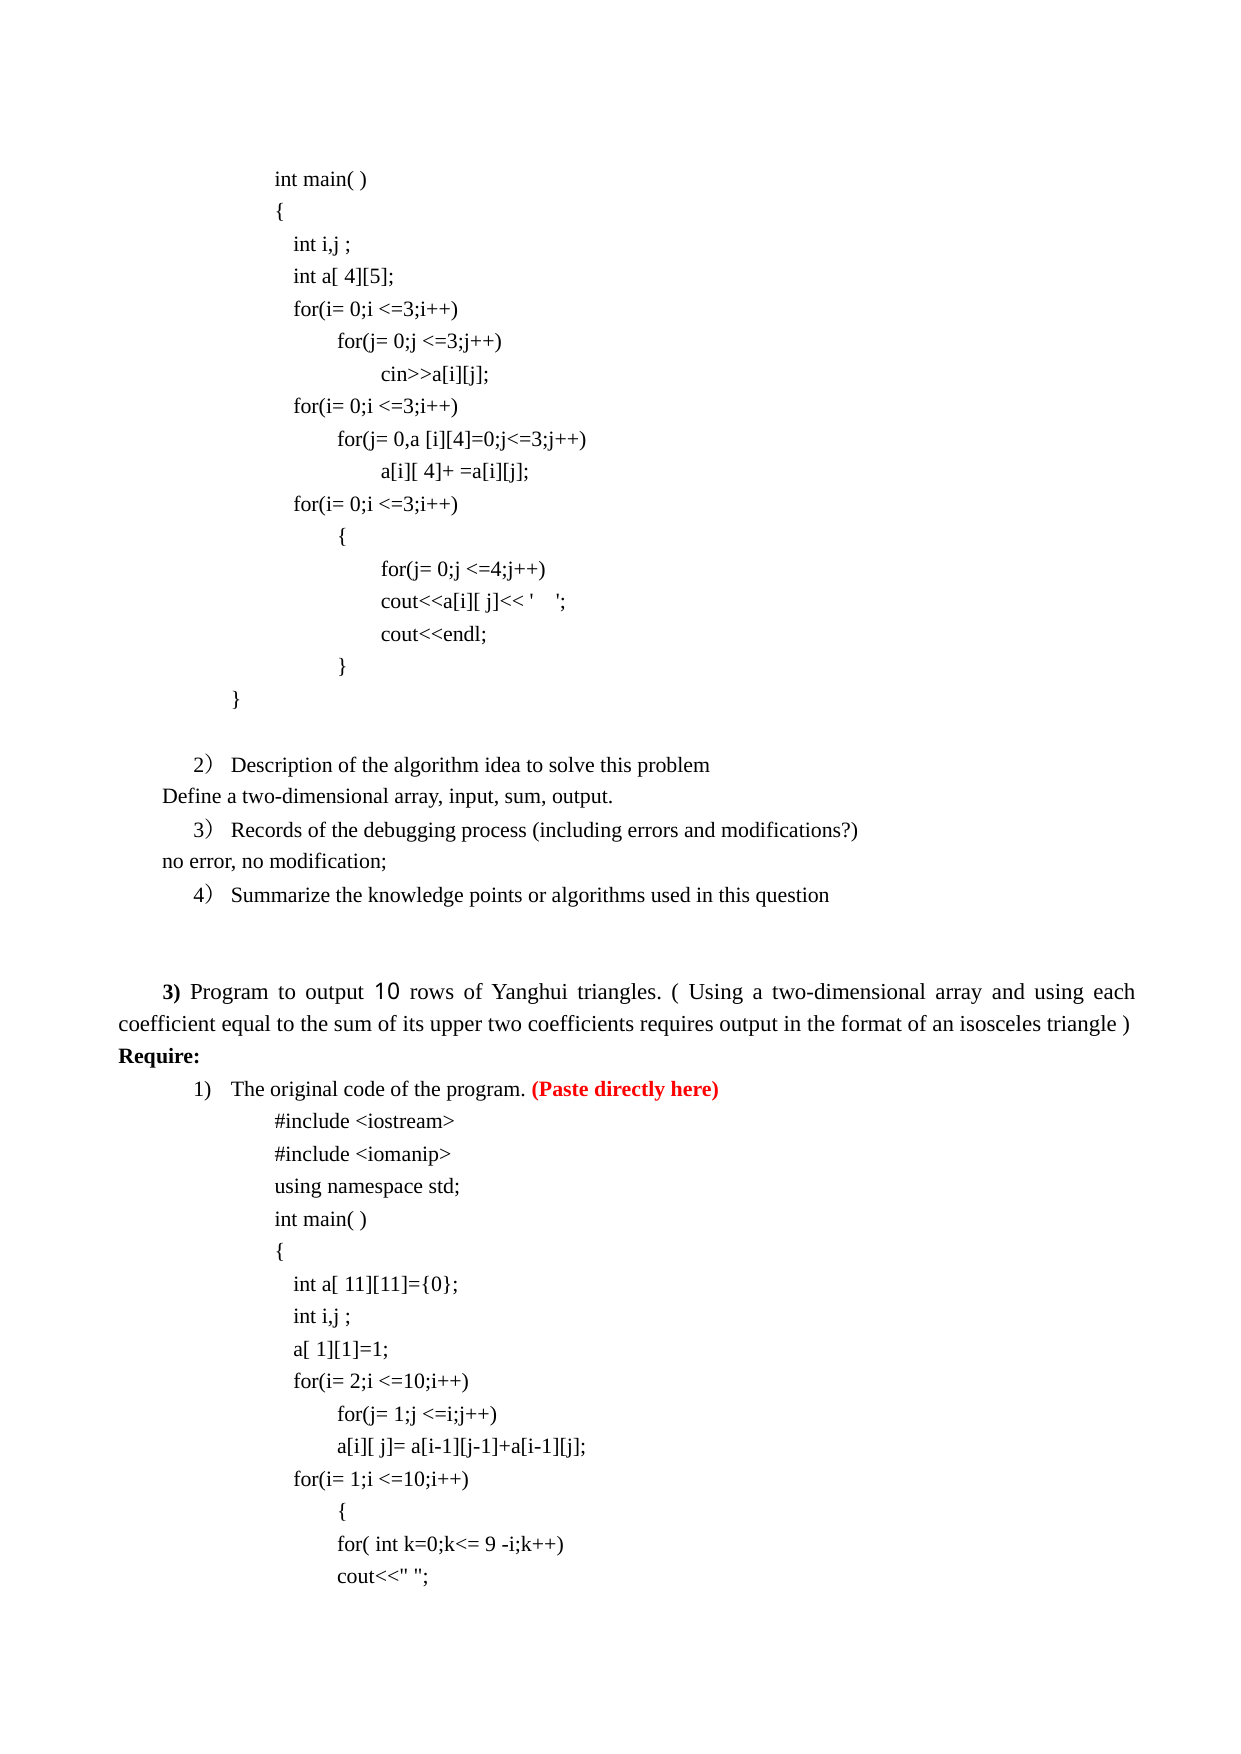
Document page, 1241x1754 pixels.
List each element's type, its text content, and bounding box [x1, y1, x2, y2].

list Records of the debugging process (including errors and modifications?) [193, 812, 1137, 844]
list for( int k=0;k<= 9 -i;k++) [231, 1527, 1137, 1559]
list int a[ 11][11]={0}; [231, 1267, 1137, 1299]
list using namespace std; [231, 1169, 1137, 1202]
list for(i= 0;i <=3;i++) [231, 487, 1137, 519]
list for(i= 0;i <=3;i++) [231, 389, 1137, 422]
list for(i= 1;i <=10;i++) [231, 1462, 1137, 1494]
list #include <iomanip> [231, 1137, 1137, 1169]
list Summarize the knowledge points or algorithms used in this question [193, 877, 1137, 909]
list a[i][ 4]+ =a[i][j]; [231, 454, 1137, 487]
list int main( ) [231, 1202, 1137, 1234]
text Require: [118, 1039, 1137, 1072]
list int i,j ; [231, 227, 1137, 259]
list int a[ 4][5]; [231, 259, 1137, 292]
list for(i= 2;i <=10;i++) [231, 1364, 1137, 1397]
list } [231, 649, 1137, 682]
list a[i][ j]= a[i-1][j-1]+a[i-1][j]; [231, 1429, 1137, 1462]
list cout<<" "; [231, 1559, 1137, 1592]
list cout<<a[i][ j]<< ' '; [231, 584, 1137, 617]
text Define a two-dimensional array, input, sum, output. [162, 779, 1137, 812]
list for(j= 0;j <=4;j++) [231, 552, 1137, 584]
list for(j= 0,a [i][4]=0;j<=3;j++) [231, 422, 1137, 454]
list The original code of the program. (Paste directly here) [193, 1072, 1137, 1104]
list cin>>a[i][j]; [231, 357, 1137, 389]
list for(j= 0;j <=3;j++) [231, 324, 1137, 357]
list cout<<endl; [231, 617, 1137, 649]
list for(i= 0;i <=3;i++) [231, 292, 1137, 324]
list { [231, 1234, 1137, 1267]
list Description of the algorithm idea to solve this problem [193, 747, 1137, 779]
text no error, no modification; [162, 844, 1137, 877]
list #include <iostream> [231, 1104, 1137, 1137]
list int i,j ; [231, 1299, 1137, 1332]
list } [231, 682, 1137, 714]
list int main( ) [231, 162, 1137, 194]
list for(j= 1;j <=i;j++) [231, 1397, 1137, 1429]
list 3) Program to output 10 rows of Yanghui triangles. ( Using a two-dimensional array and using each coefficient equal to the sum of its upper two coefficients requires output in the format of an isosceles triangle ) [118, 974, 1137, 1039]
list a[ 1][1]=1; [231, 1332, 1137, 1364]
list { [231, 194, 1137, 227]
list { [231, 519, 1137, 552]
list { [231, 1494, 1137, 1527]
